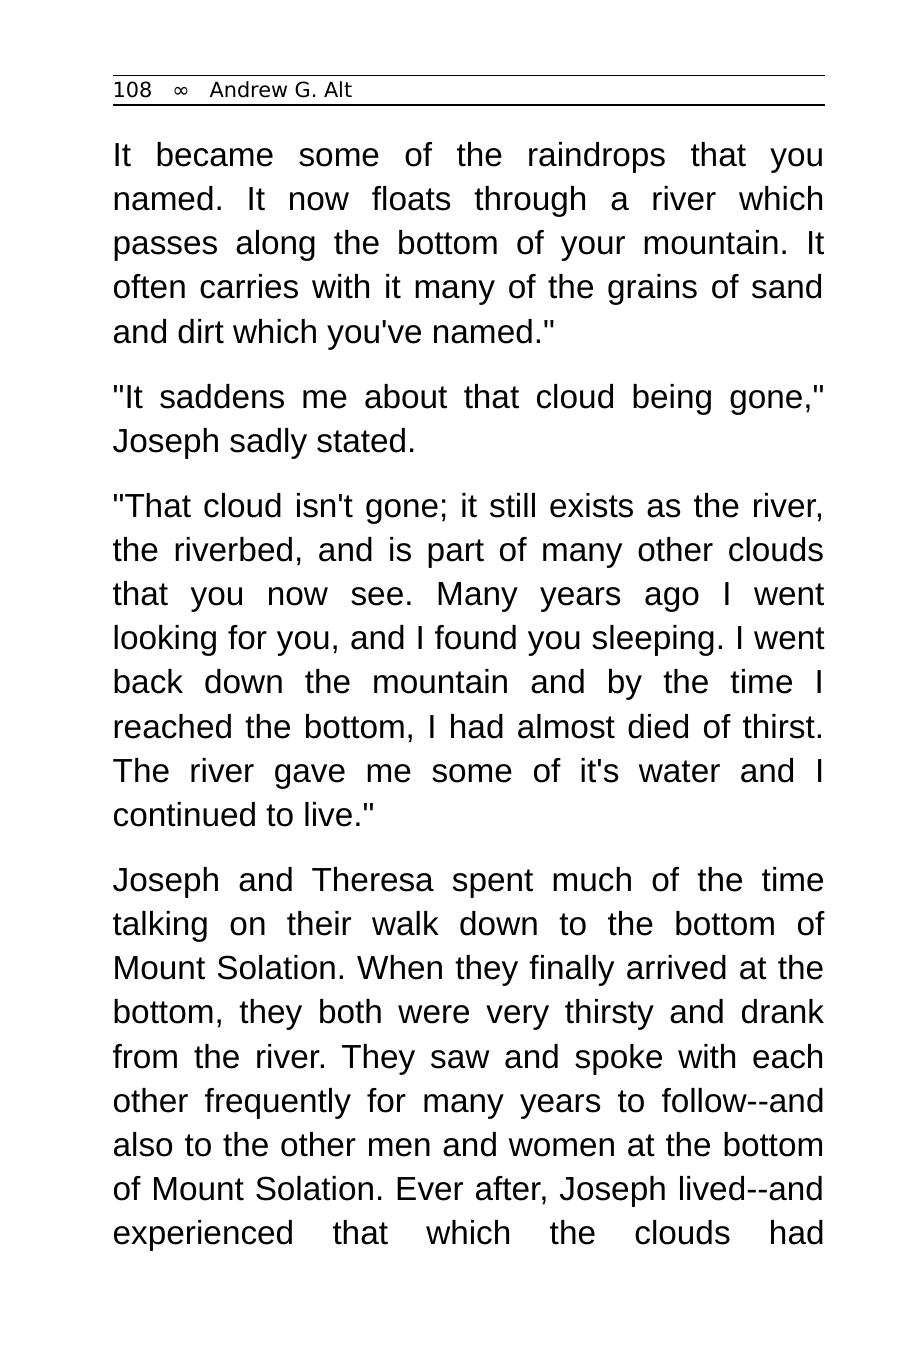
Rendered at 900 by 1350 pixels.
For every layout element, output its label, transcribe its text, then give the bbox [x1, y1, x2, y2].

text "It saddens me about that cloud being gone," Joseph sadly stated. [112, 377, 825, 459]
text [112, 135, 825, 350]
text "That cloud isn't gone; it still exists as the river, the riverbed, and is part of many other clouds that you now see. Many years ago I went looking for you, and I found you sleeping. I went back down the mountain and by the time I reached the bottom, I had almost died of thirst. The river gave me some of it's water and I continued to live." [112, 486, 825, 833]
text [112, 860, 825, 1252]
